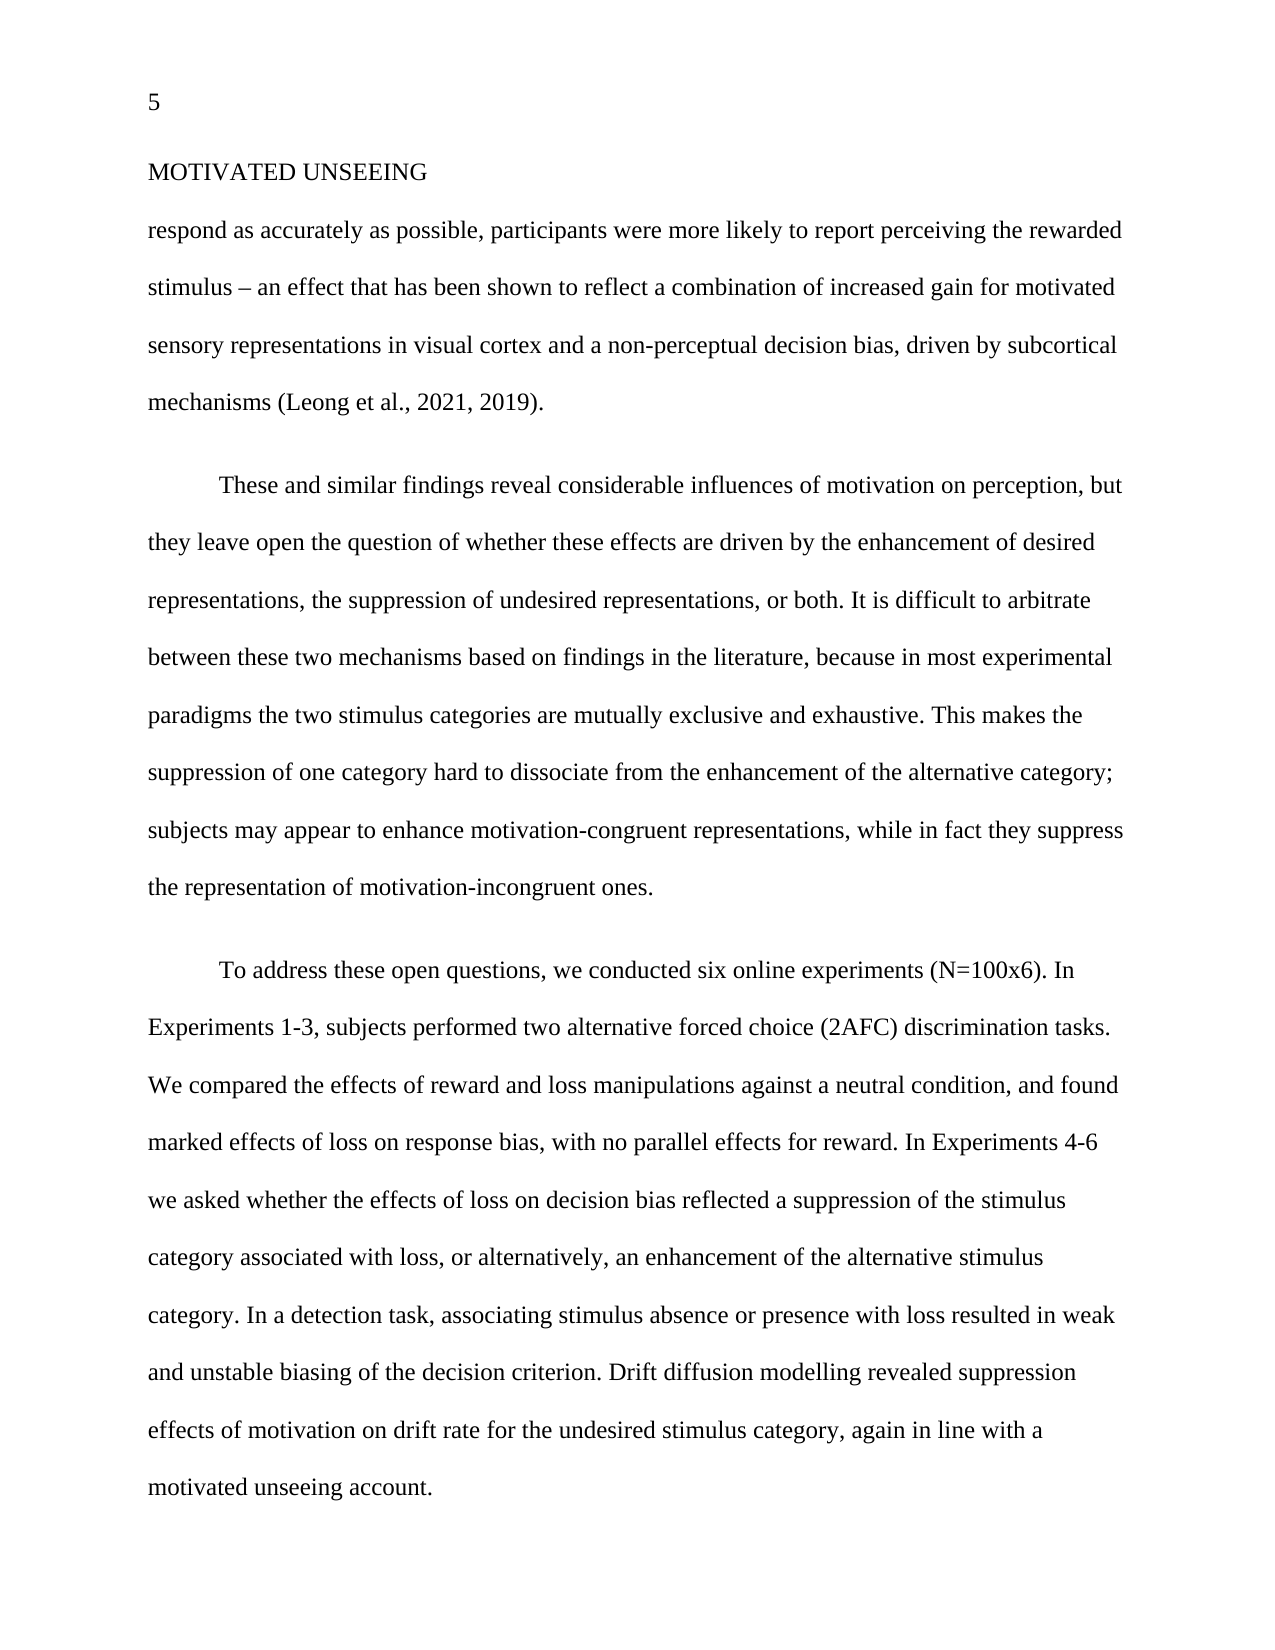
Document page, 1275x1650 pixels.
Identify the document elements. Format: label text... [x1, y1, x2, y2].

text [148, 215, 1127, 416]
text To address these open questions, we conducted six online experiments (N=100x6). In Experiments 1-3, subjects performed two alternative forced choice (2AFC) discrimination tasks. We compared the effects of reward and loss manipulations against a neutral condition, and found marked effects of loss on response bias, with no parallel effects for reward. In Experiments 4-6 we asked whether the effects of loss on decision bias reflected a suppression of the stimulus category associated with loss, or alternatively, an enhancement of the alternative stimulus category. In a detection task, associating stimulus absence or presence with loss resulted in weak and unstable biasing of the decision criterion. Drift diffusion modelling revealed suppression effects of motivation on drift rate for the undesired stimulus category, again in line with a motivated unseeing account. [148, 955, 1127, 1501]
text These and similar findings reveal considerable influences of motivation on perception, but they leave open the question of whether these effects are driven by the enhancement of desired representations, the suppression of undesired representations, or both. It is difficult to arbitrate between these two mechanisms based on findings in the literature, because in most experimental paradigms the two stimulus categories are mutually exclusive and exhaustive. This makes the suppression of one category hard to dissociate from the enhancement of the alternative category; subjects may appear to enhance motivation-congruent representations, while in fact they suppress the representation of motivation-incongruent ones. [148, 470, 1127, 901]
